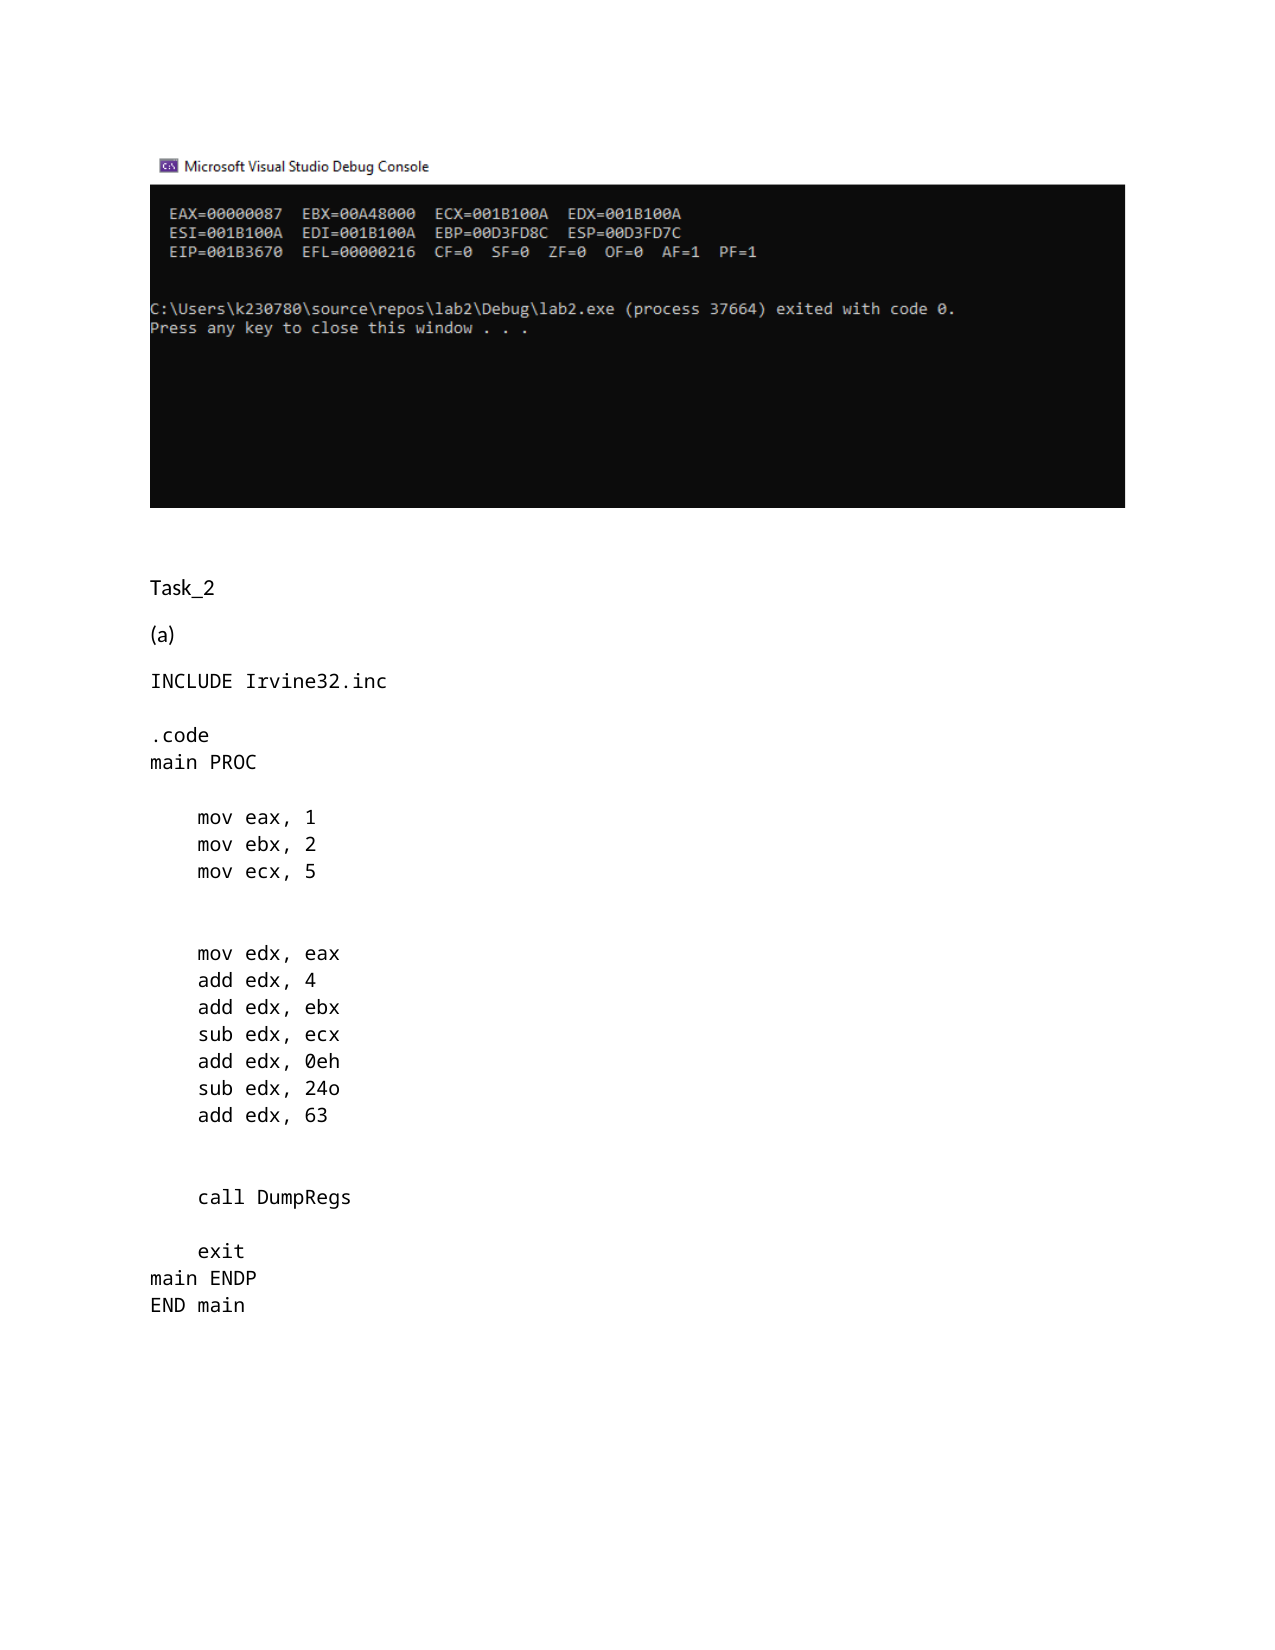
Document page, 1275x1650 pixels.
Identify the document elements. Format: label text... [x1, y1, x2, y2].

picture [150, 150, 1125, 508]
text main PROC [150, 748, 1125, 775]
text mov edx, eax [150, 939, 1125, 966]
text add edx, 4 [150, 966, 1125, 993]
text sub edx, ecx [150, 1020, 1125, 1047]
text call DumpRegs [150, 1183, 1125, 1210]
text add edx, 63 [150, 1101, 1125, 1128]
text Task_2 [150, 573, 1125, 602]
text (a) [150, 620, 1125, 648]
text mov ecx, 5 [150, 857, 1125, 884]
text add edx, 0eh [150, 1047, 1125, 1074]
text .code [150, 721, 1125, 748]
text sub edx, 24o [150, 1074, 1125, 1101]
text add edx, ebx [150, 993, 1125, 1020]
text mov ebx, 2 [150, 830, 1125, 857]
text INCLUDE Irvine32.inc [150, 667, 1125, 694]
text exit [150, 1237, 1125, 1264]
text mov eax, 1 [150, 803, 1125, 830]
text main ENDP [150, 1264, 1125, 1291]
text END main [150, 1291, 1125, 1318]
